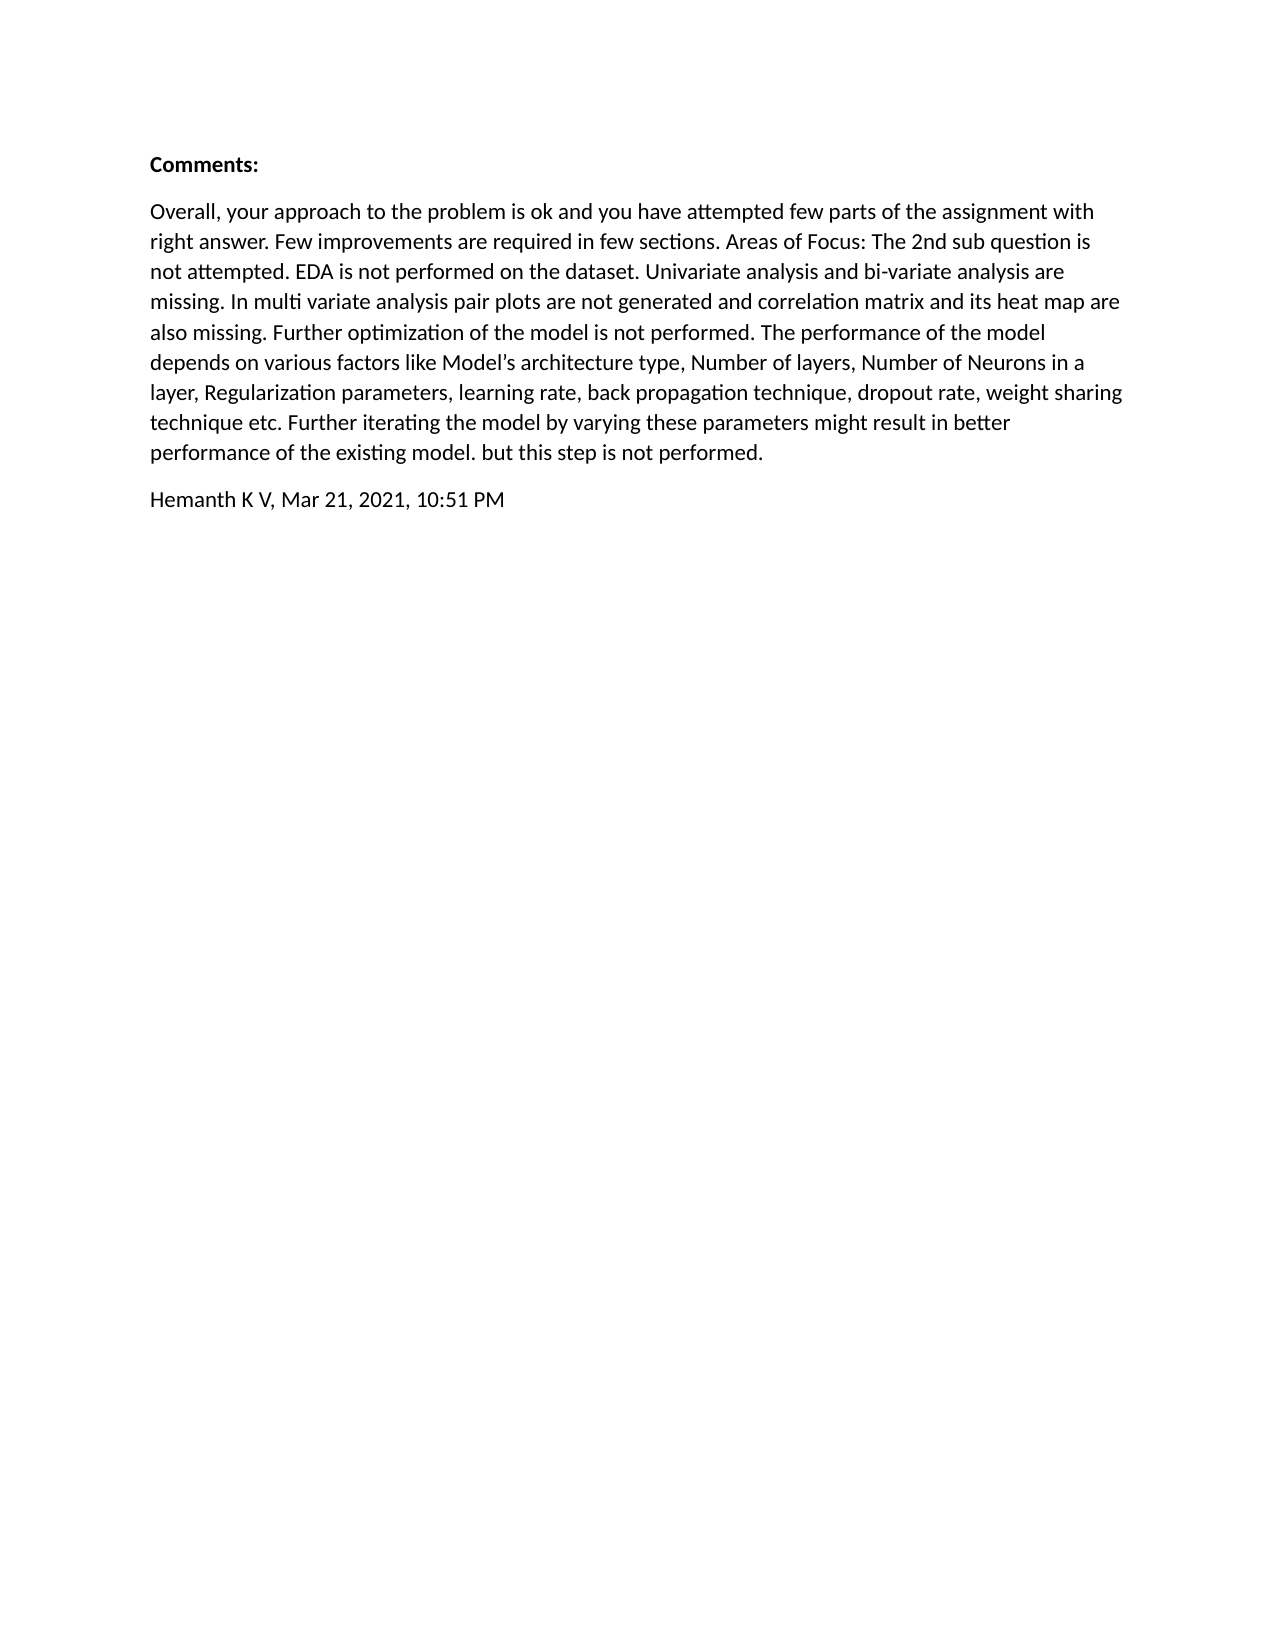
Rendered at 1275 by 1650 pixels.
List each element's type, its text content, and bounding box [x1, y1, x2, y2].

text Overall, your approach to the problem is ok and you have attempted few parts of the assignment with right answer. Few improvements are required in few sections. Areas of Focus: The 2nd sub question is not attempted. EDA is not performed on the dataset. Univariate analysis and bi-variate analysis are missing. In multi variate analysis pair plots are not generated and correlation matrix and its heat map are also missing. Further optimization of the model is not performed. The performance of the model depends on various factors like Model’s architecture type, Number of layers, Number of Neurons in a layer, Regularization parameters, learning rate, back propagation technique, dropout rate, weight sharing technique etc. Further iterating the model by varying these parameters might result in better performance of the existing model. but this step is not performed. [150, 197, 1125, 467]
text Comments: [150, 150, 1125, 178]
text Hemanth K V, Mar 21, 2021, 10:51 PM [150, 485, 1125, 513]
